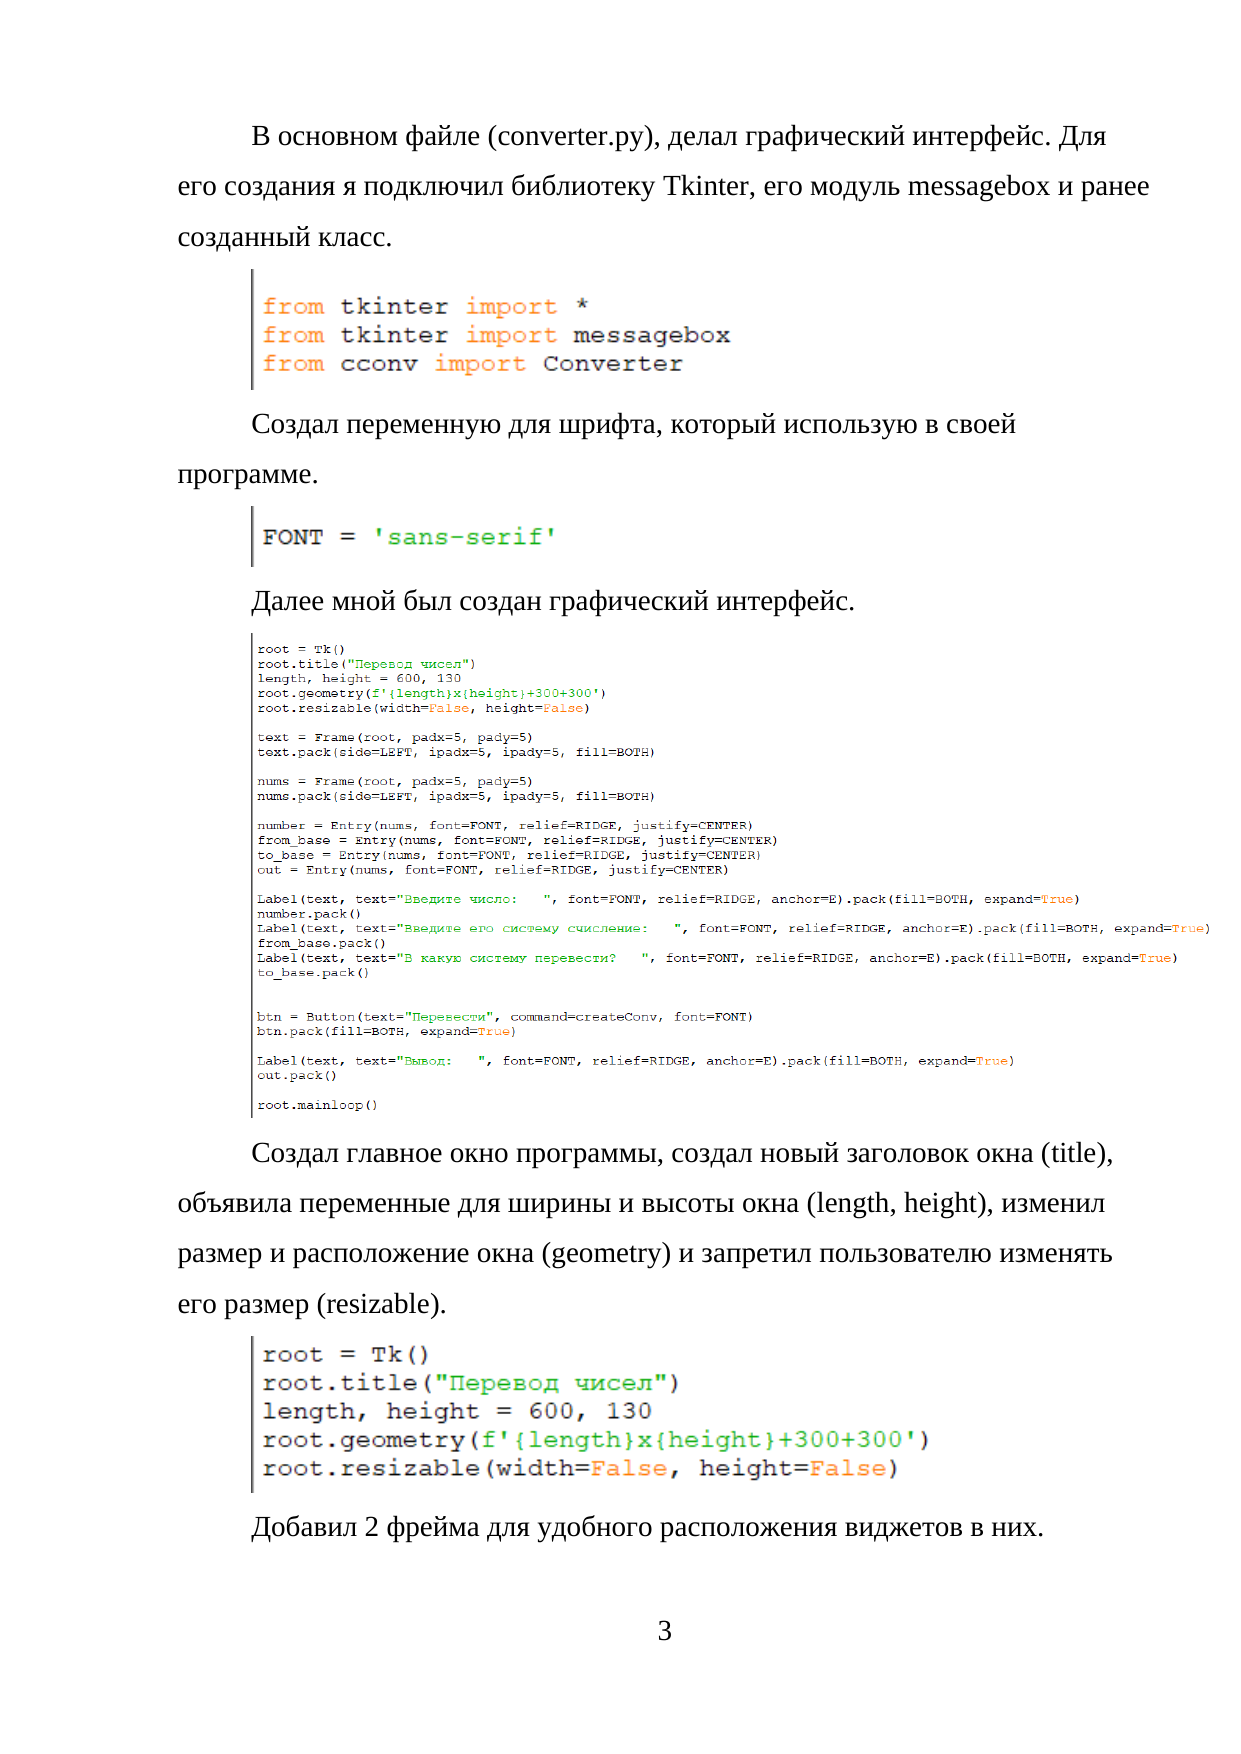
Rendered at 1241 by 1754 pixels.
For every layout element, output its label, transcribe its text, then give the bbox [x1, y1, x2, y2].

picture [251, 1336, 961, 1493]
picture [251, 633, 1226, 1118]
picture [251, 506, 584, 567]
text Создал главное окно программы, создал новый заголовок окна (title), объявила переменные для ширины и высоты окна (length, height), изменил размер и расположение окна (geometry) и запретил пользователю изменять его размер (resizable). [177, 1135, 1152, 1319]
text Добавил 2 фрейма для удобного расположения виджетов в них. [177, 1509, 1152, 1543]
text В основном файле (converter.py), делал графический интерфейс. Для его создания я подключил библиотеку Tkinter, его модуль messagebox и ранее созданный класс. [177, 118, 1152, 252]
text Далее мной был создан графический интерфейс. [177, 583, 1152, 616]
picture [251, 269, 764, 390]
text Создал переменную для шрифта, который использую в своей программе. [177, 406, 1152, 490]
